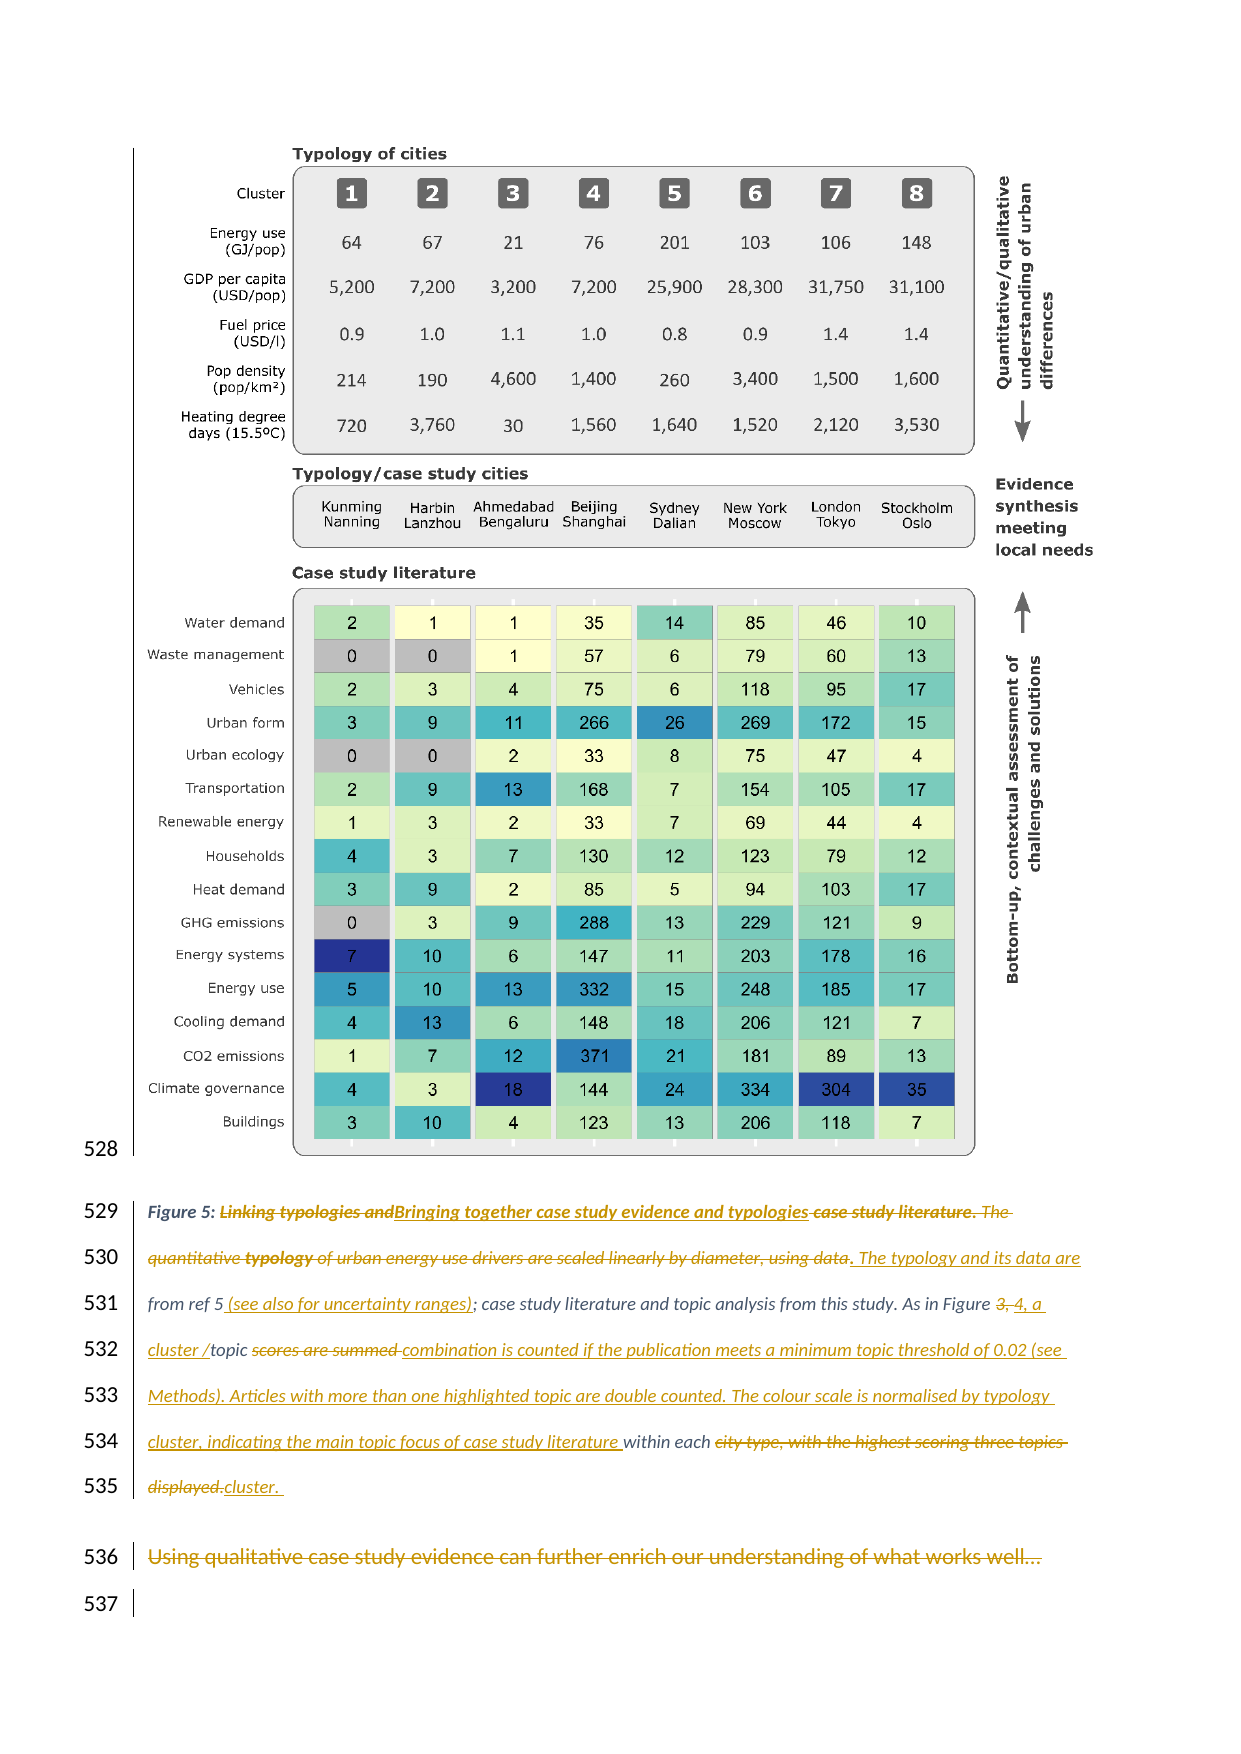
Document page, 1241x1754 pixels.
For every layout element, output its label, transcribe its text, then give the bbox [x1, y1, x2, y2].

text Figure 5: from ref 5; case study literature and topic analysis from this study. As in Figure topic within each [148, 1201, 1093, 1499]
picture [147, 147, 1093, 1156]
